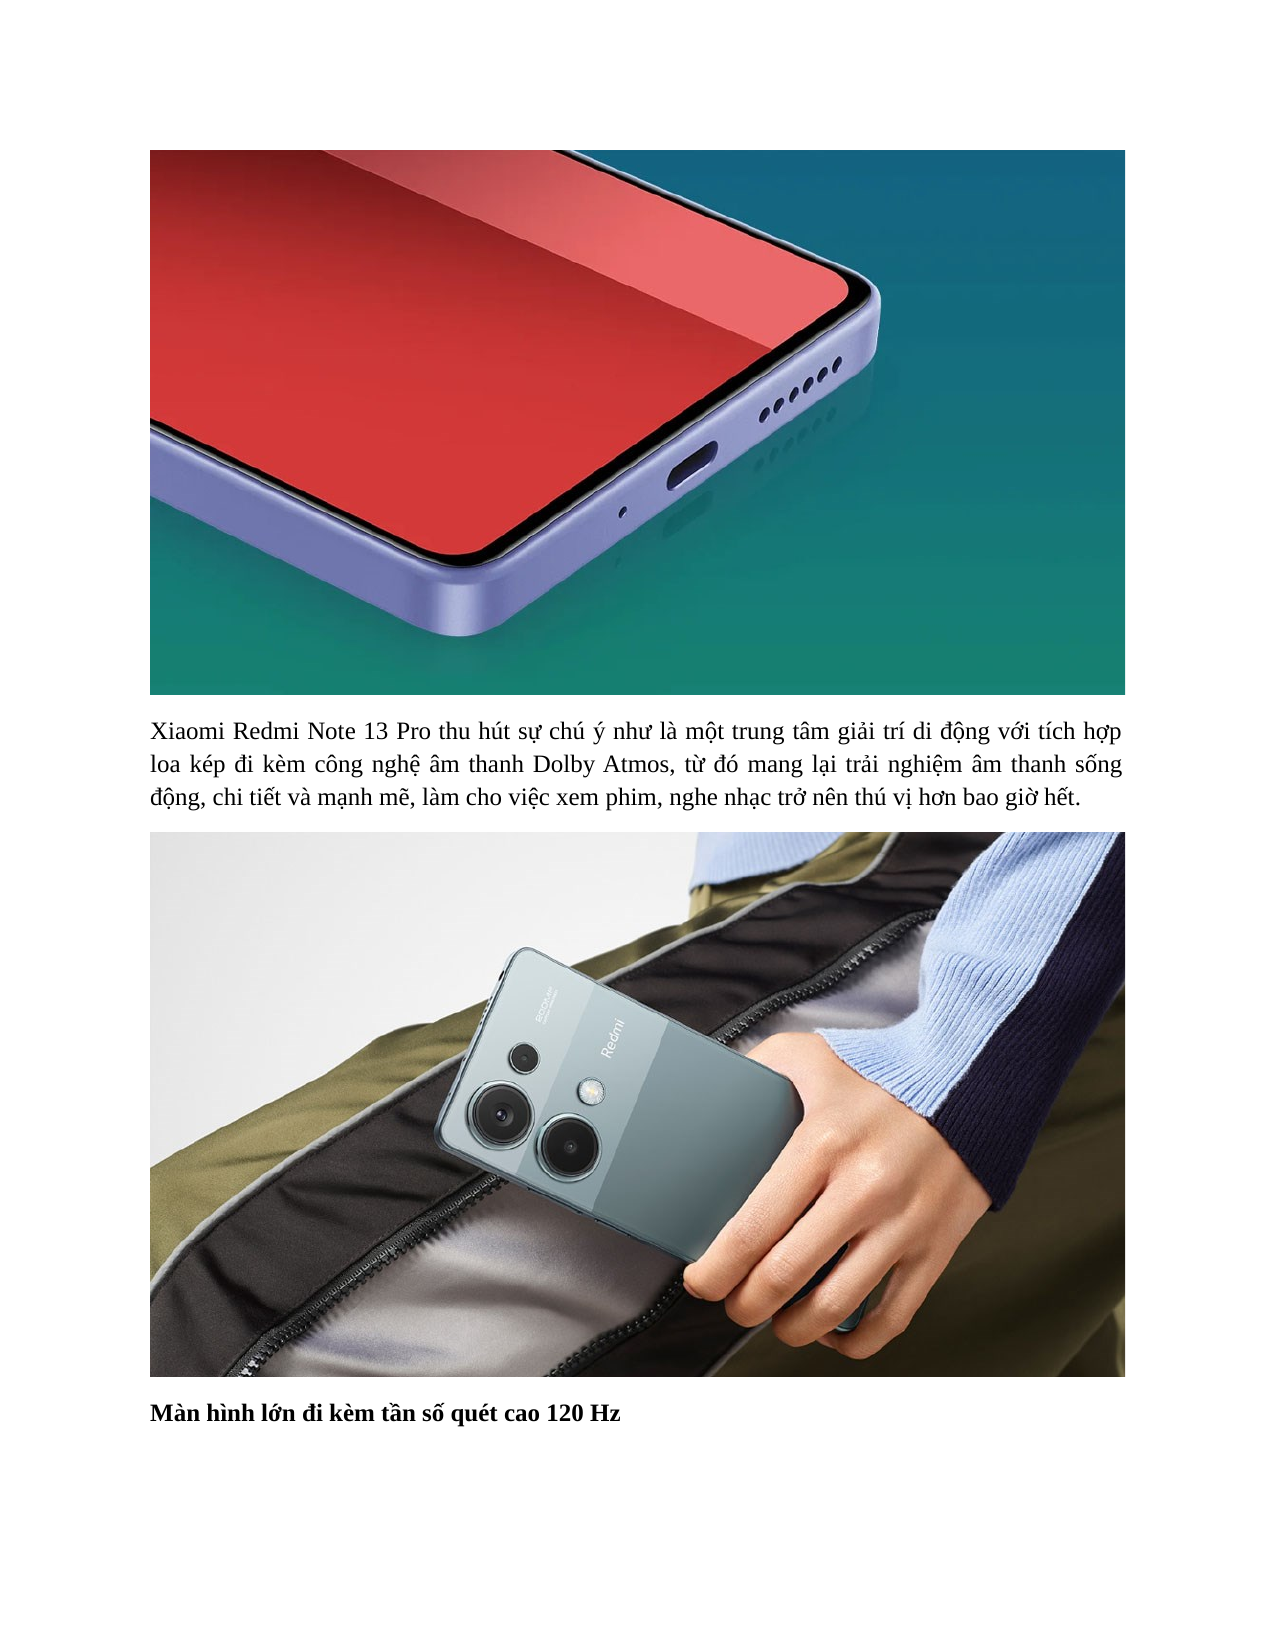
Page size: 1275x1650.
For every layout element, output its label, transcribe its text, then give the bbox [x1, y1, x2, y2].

picture [150, 832, 1125, 1377]
text Màn hình lớn đi kèm tần số quét cao 120 Hz [150, 1398, 1125, 1427]
text Xiaomi Redmi Note 13 Pro thu hút sự chú ý như là một trung tâm giải trí di động với tích hợp loa kép đi kèm công nghệ âm thanh Dolby Atmos, từ đó mang lại trải nghiệm âm thanh sống động, chi tiết và mạnh mẽ, làm cho việc xem phim, nghe nhạc trở nên thú vị hơn bao giờ hết. [150, 716, 1125, 811]
picture [150, 150, 1125, 695]
